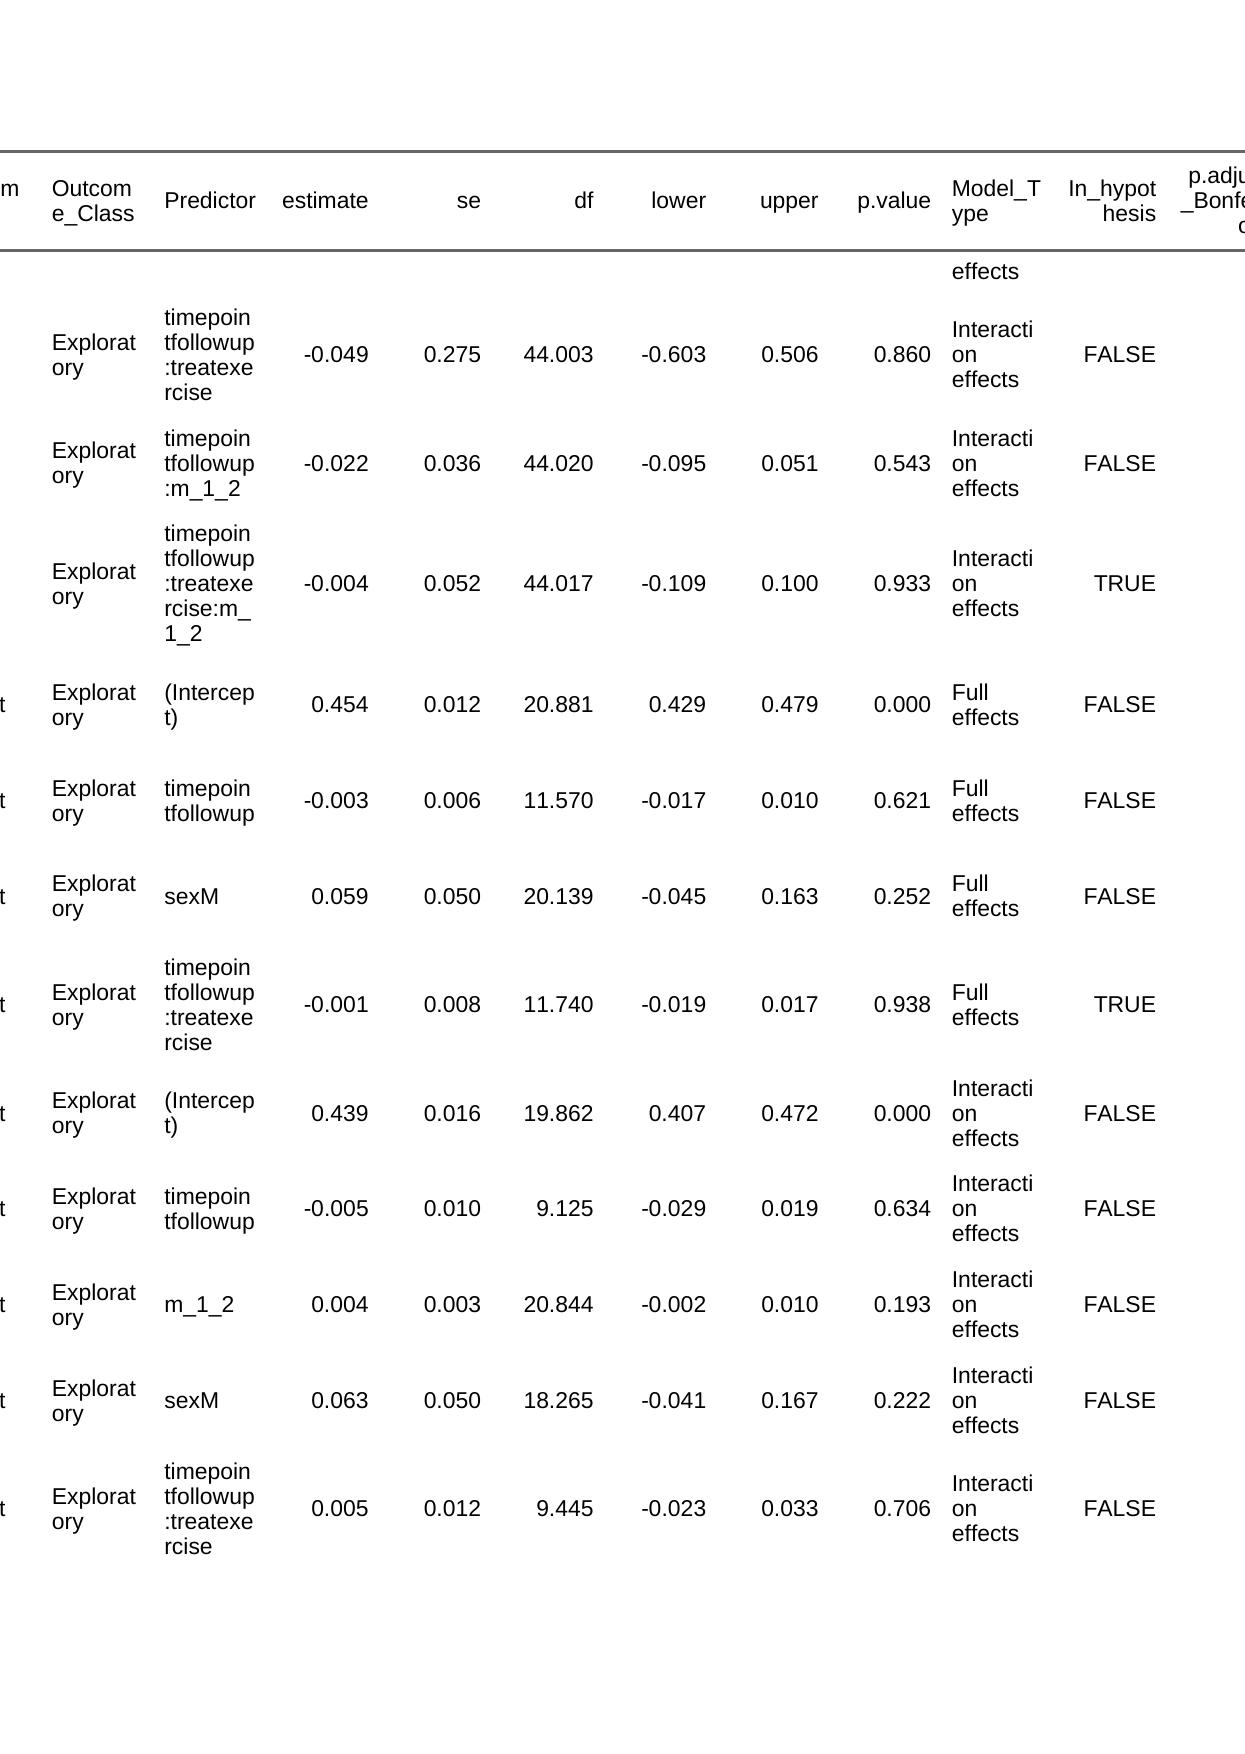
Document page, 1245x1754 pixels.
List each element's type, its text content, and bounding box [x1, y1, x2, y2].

table_header Outcome [0, 153, 41, 249]
table_header In_hypothesis [1054, 153, 1166, 249]
table_header Outcome_Class [41, 153, 154, 249]
table_header df [491, 153, 604, 249]
table_header se [379, 153, 491, 249]
table_header Predictor [154, 153, 266, 249]
table_header estimate [266, 153, 379, 249]
table_header upper [716, 153, 829, 249]
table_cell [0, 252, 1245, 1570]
table_header p.adjust_Bonferroni [1166, 153, 1245, 249]
table_header p.value [829, 153, 941, 249]
table_header lower [604, 153, 716, 249]
table_header Model_Type [941, 153, 1054, 249]
